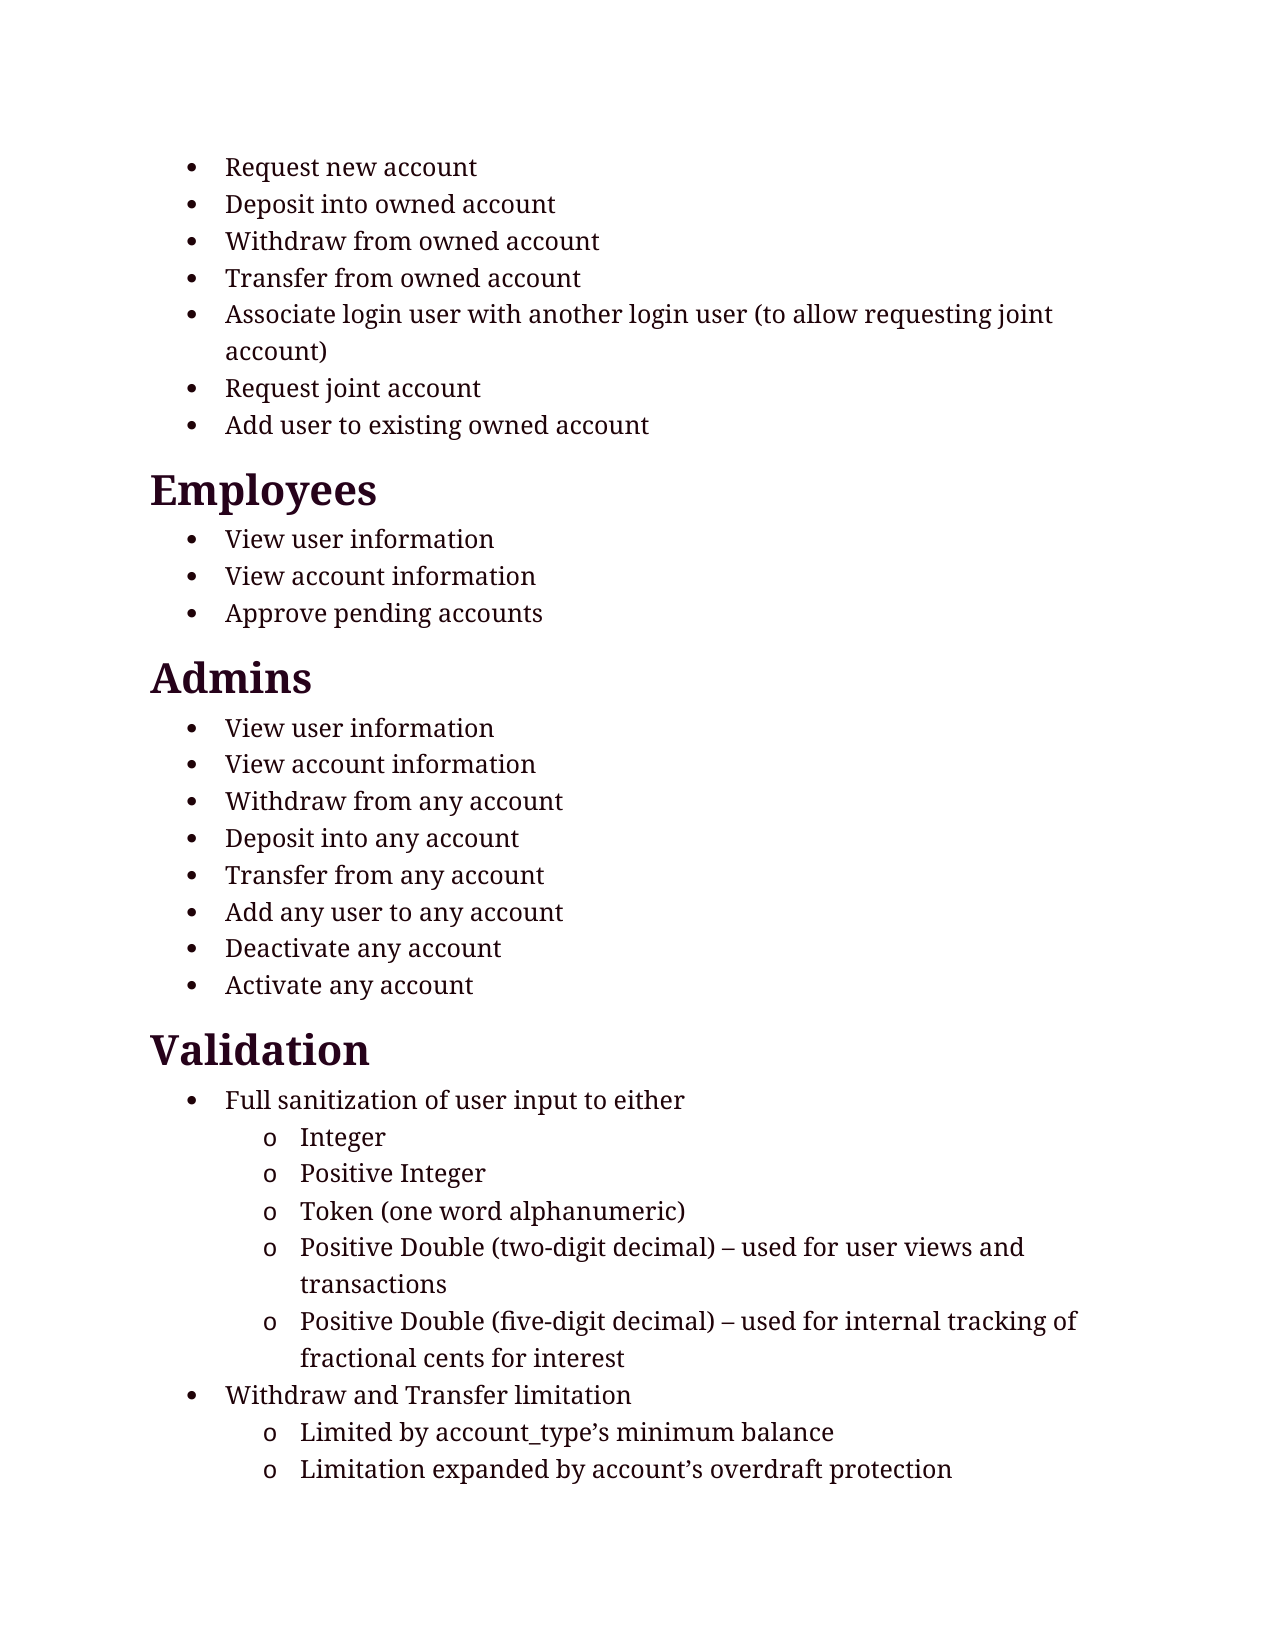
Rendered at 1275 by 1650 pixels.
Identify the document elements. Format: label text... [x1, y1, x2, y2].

list View account information [187, 559, 1125, 593]
list Positive Double (five-digit decimal) – used for internal tracking of fractional cents for interest [262, 1304, 1125, 1375]
list Deactivate any account [187, 931, 1125, 965]
list Associate login user with another login user (to allow requesting joint account) [187, 297, 1125, 368]
list Limited by account_type’s minimum balance [262, 1414, 1125, 1449]
list Deposit into any account [187, 821, 1125, 855]
list Add any user to any account [187, 894, 1125, 928]
subtitle Employees [150, 461, 1125, 518]
list Withdraw from any account [187, 784, 1125, 818]
subtitle Admins [150, 649, 1125, 706]
list Positive Integer [262, 1156, 1125, 1190]
list Transfer from owned account [187, 260, 1125, 294]
list Add user to existing owned account [187, 407, 1125, 441]
list Token (one word alphanumeric) [262, 1193, 1125, 1227]
list Positive Double (two-digit decimal) – used for user views and transactions [262, 1230, 1125, 1301]
list Integer [262, 1119, 1125, 1153]
list View account information [187, 747, 1125, 781]
list View user information [187, 522, 1125, 556]
list Deposit into owned account [187, 187, 1125, 221]
list Full sanitization of user input to either [187, 1082, 1125, 1116]
list View user information [187, 710, 1125, 744]
list Withdraw and Transfer limitation [187, 1378, 1125, 1412]
list Activate any account [187, 968, 1125, 1002]
list Request joint account [187, 371, 1125, 405]
list Request new account [187, 150, 1125, 184]
list Approve pending accounts [187, 596, 1125, 630]
list Limitation expanded by account’s overdraft protection [262, 1451, 1125, 1486]
list Transfer from any account [187, 857, 1125, 891]
subtitle Validation [150, 1021, 1125, 1078]
list Withdraw from owned account [187, 223, 1125, 258]
